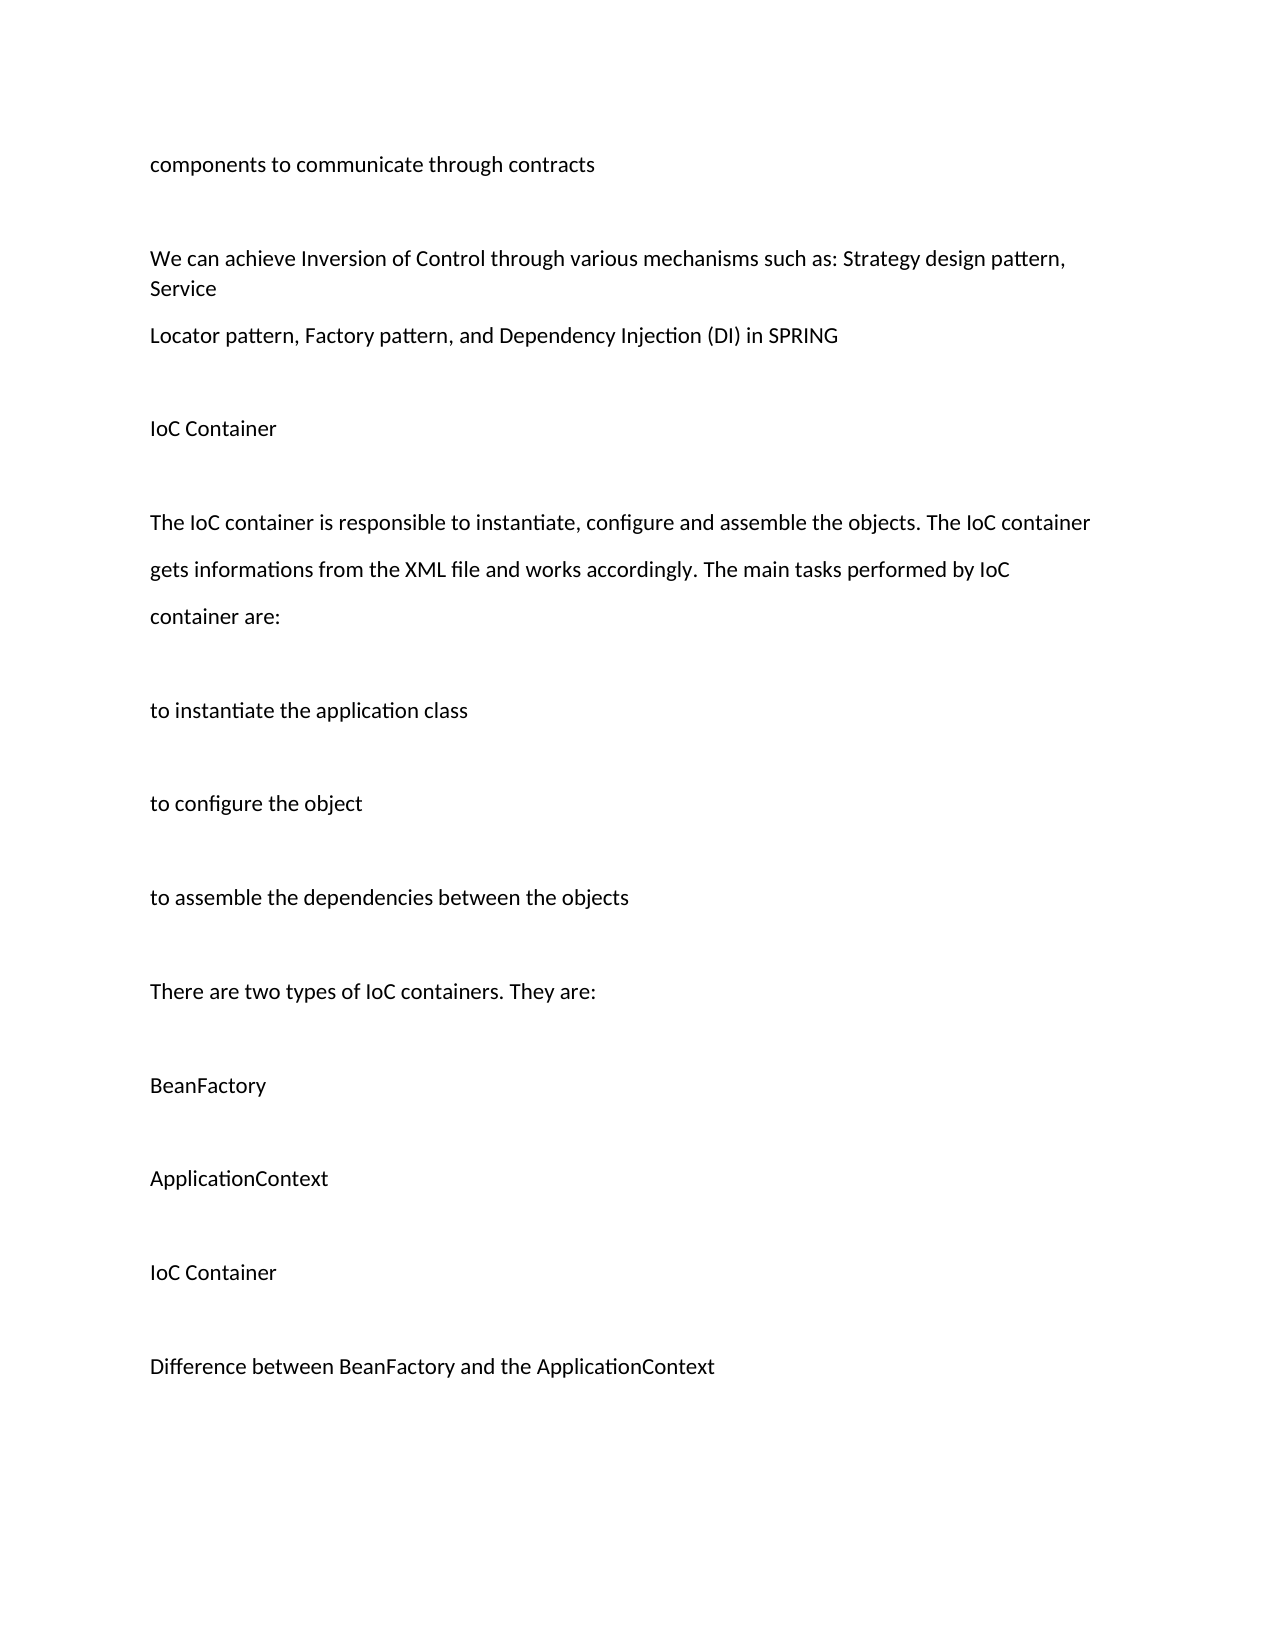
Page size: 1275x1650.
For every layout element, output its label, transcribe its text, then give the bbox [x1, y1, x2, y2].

text gets informations from the XML file and works accordingly. The main tasks performed by IoC [150, 555, 1125, 583]
text Difference between BeanFactory and the ApplicationContext [150, 1352, 1125, 1380]
text ApplicationContext [150, 1164, 1125, 1193]
text to instantiate the application class [150, 696, 1125, 724]
text We can achieve Inversion of Control through various mechanisms such as: Strategy design pattern, Service [150, 244, 1125, 302]
text There are two types of IoC containers. They are: [150, 977, 1125, 1005]
text components to communicate through contracts [150, 150, 1125, 178]
text IoC Container [150, 414, 1125, 443]
text to configure the object [150, 789, 1125, 818]
text Locator pattern, Factory pattern, and Dependency Injection (DI) in SPRING [150, 321, 1125, 349]
text The IoC container is responsible to instantiate, configure and assemble the objects. The IoC container [150, 508, 1125, 536]
text to assemble the dependencies between the objects [150, 883, 1125, 911]
text container are: [150, 602, 1125, 630]
text IoC Container [150, 1258, 1125, 1286]
text BeanFactory [150, 1071, 1125, 1099]
